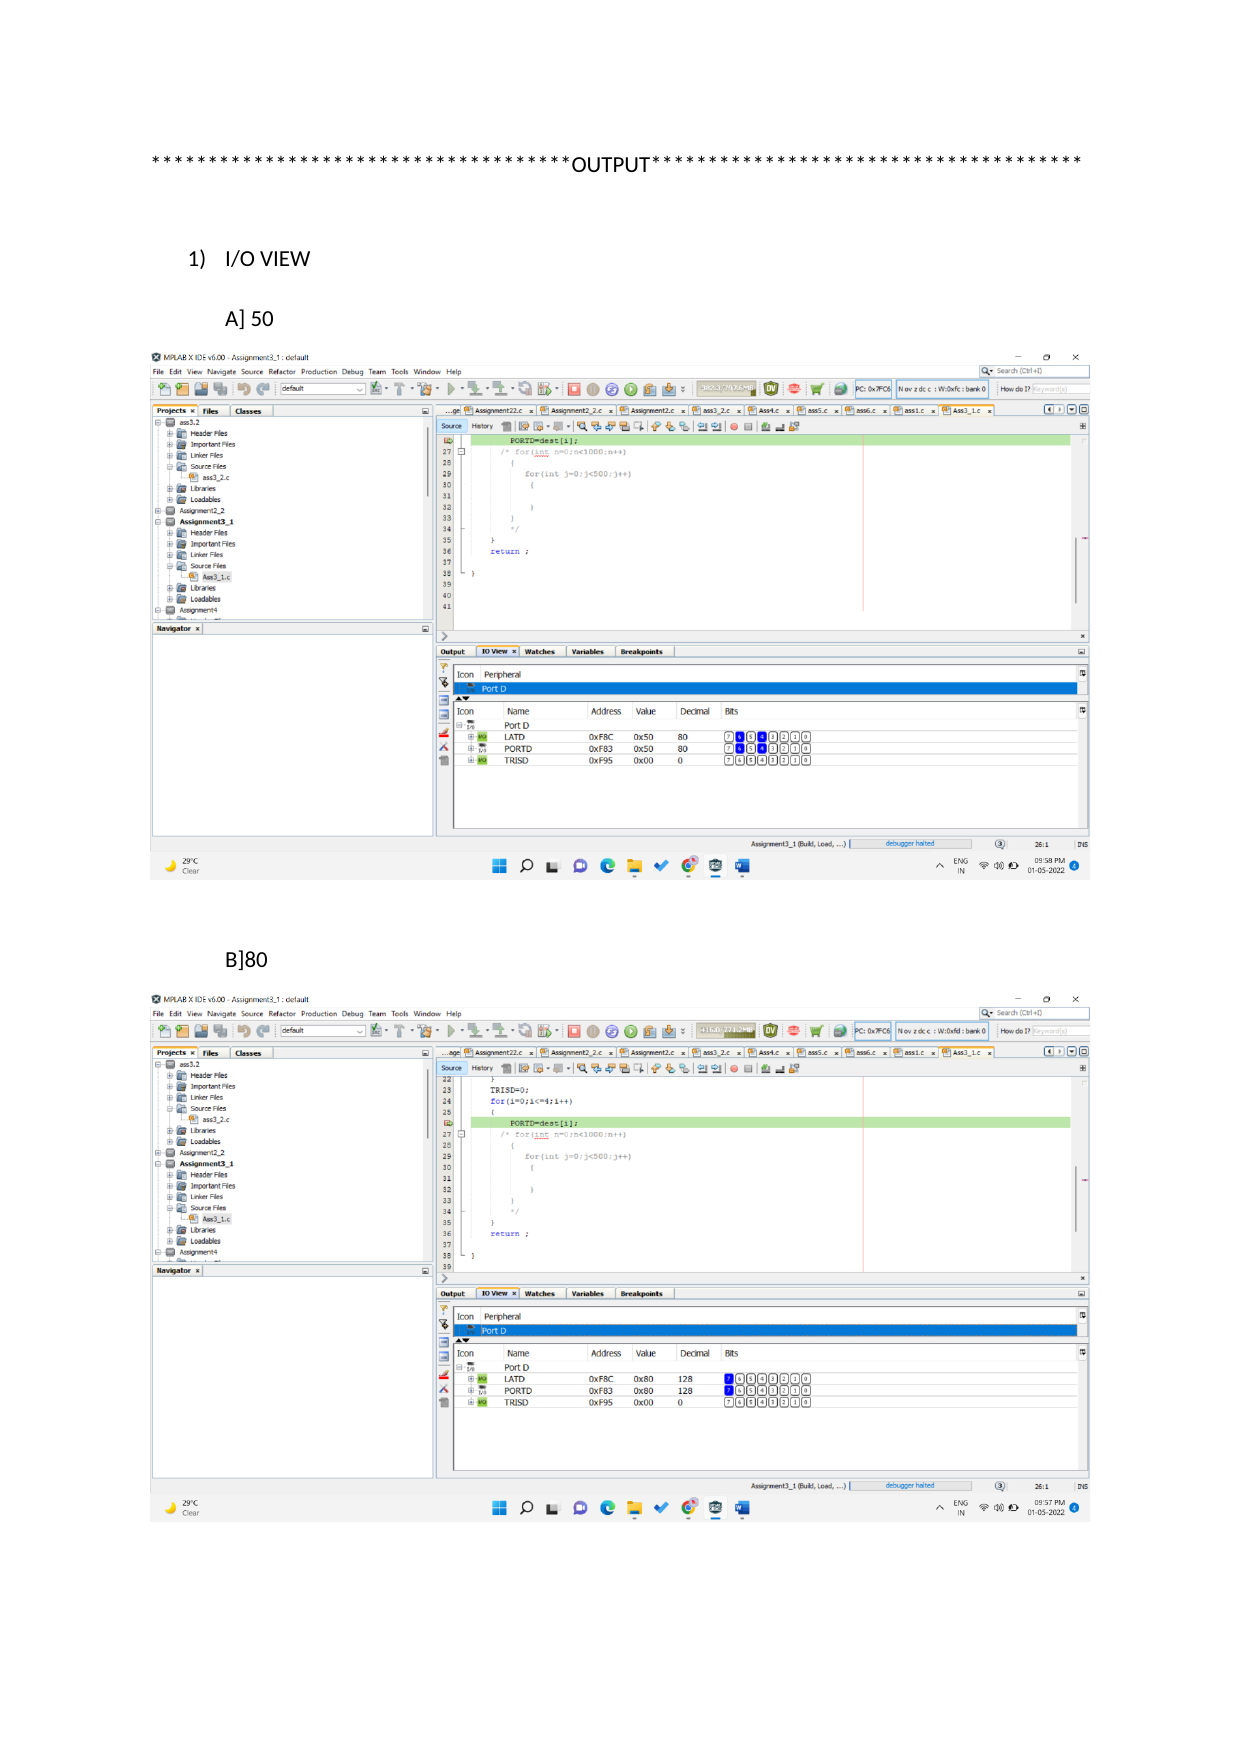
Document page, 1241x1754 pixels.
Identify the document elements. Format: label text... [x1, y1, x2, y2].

list A] 50 [225, 304, 1090, 332]
picture [150, 992, 1091, 1522]
text B]80 [150, 946, 1090, 974]
list I/O VIEW [187, 244, 1090, 272]
picture [150, 351, 1091, 880]
text *************************************OUTPUT************************************** [150, 150, 1090, 178]
